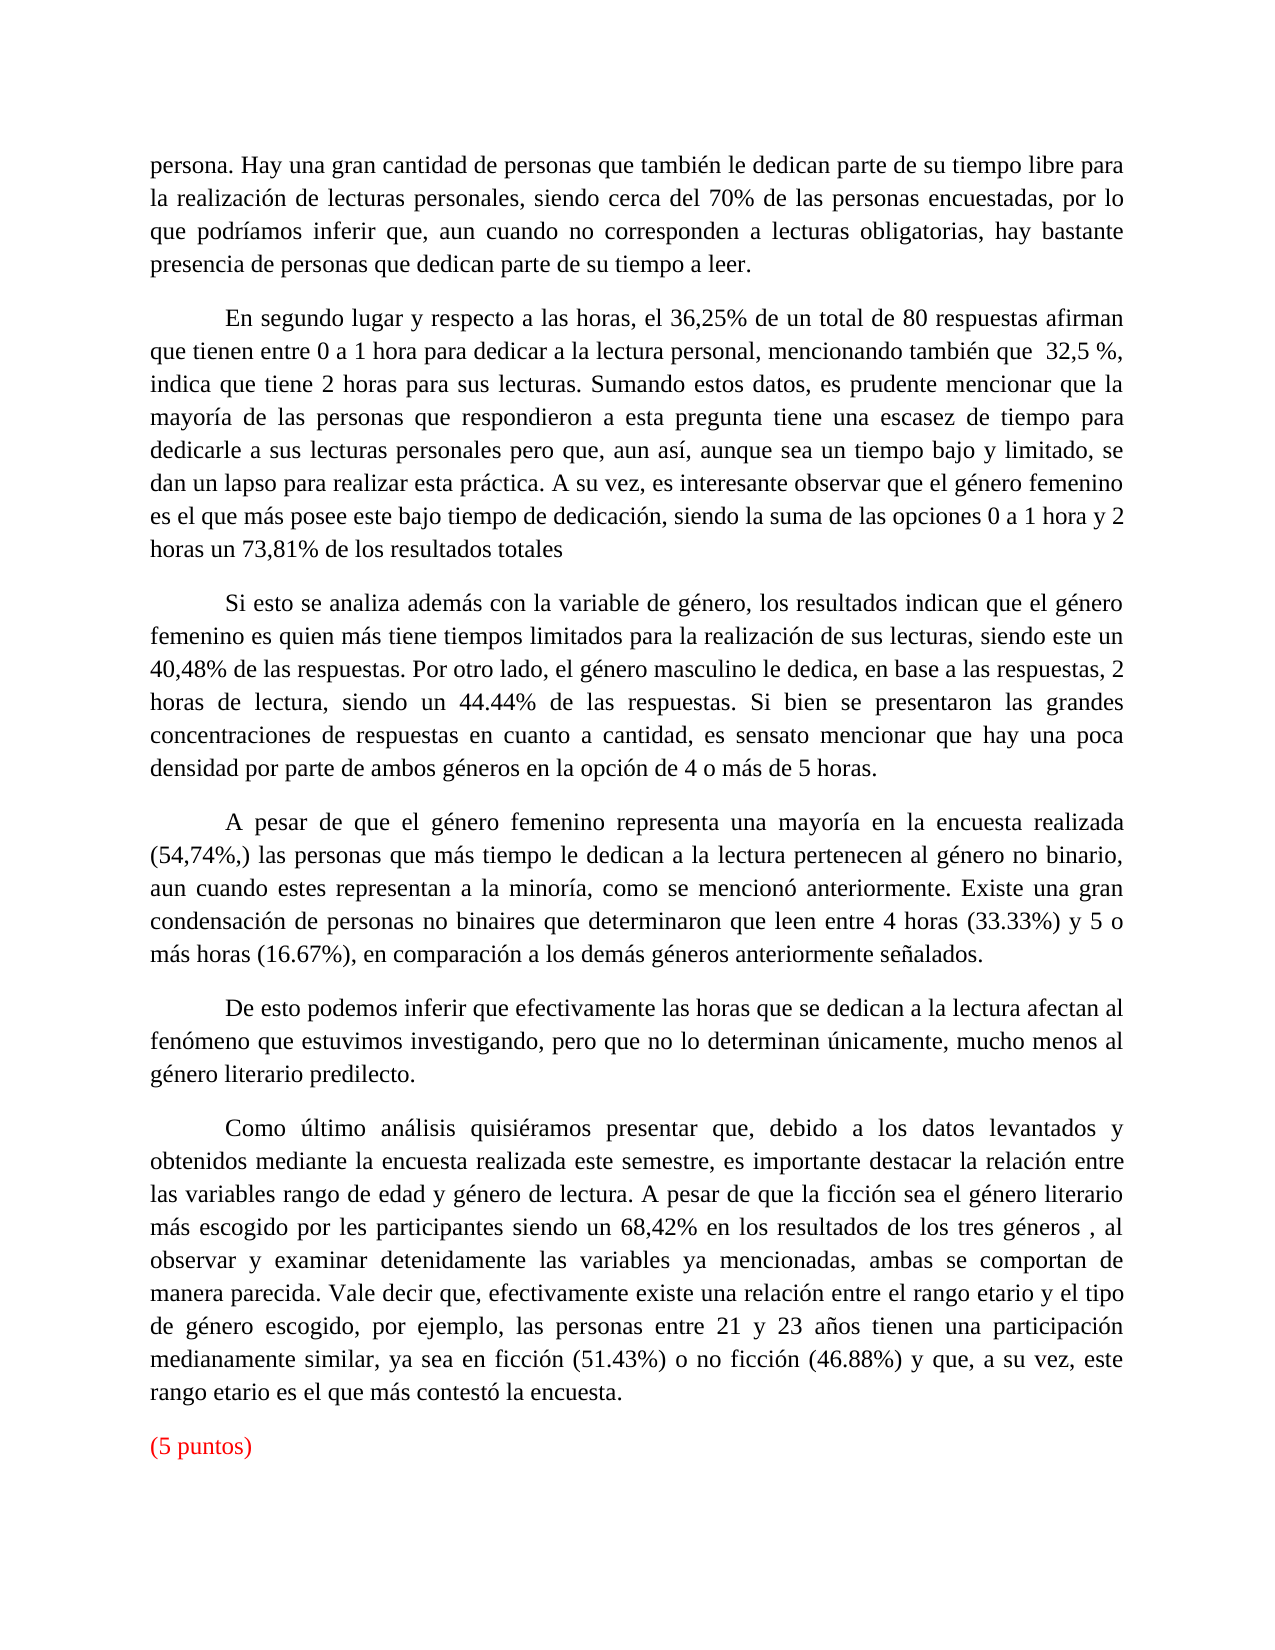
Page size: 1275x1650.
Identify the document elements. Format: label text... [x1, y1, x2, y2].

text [150, 150, 1125, 278]
text Como último análisis quisiéramos presentar que, debido a los datos levantados y obtenidos mediante la encuesta realizada este semestre, es importante destacar la relación entre las variables rango de edad y género de lectura. A pesar de que la ficción sea el género literario más escogido por les participantes siendo un 68,42% en los resultados de los tres géneros , al observar y examinar detenidamente las variables ya mencionadas, ambas se comportan de manera parecida. Vale decir que, efectivamente existe una relación entre el rango etario y el tipo de género escogido, por ejemplo, las personas entre 21 y 23 años tienen una participación medianamente similar, ya sea en ficción (51.43%) o no ficción (46.88%) y que, a su vez, este rango etario es el que más contestó la encuesta. [150, 1113, 1125, 1406]
text En segundo lugar y respecto a las horas, el 36,25% de un total de 80 respuestas afirman que tienen entre 0 a 1 hora para dedicar a la lectura personal, mencionando también que 32,5 %, indica que tiene 2 horas para sus lecturas. Sumando estos datos, es prudente mencionar que la mayoría de las personas que respondieron a esta pregunta tiene una escasez de tiempo para dedicarle a sus lecturas personales pero que, aun así, aunque sea un tiempo bajo y limitado, se dan un lapso para realizar esta práctica. A su vez, es interesante observar que el género femenino es el que más posee este bajo tiempo de dedicación, siendo la suma de las opciones 0 a 1 hora y 2 horas un 73,81% de los resultados totales [150, 303, 1125, 563]
text A pesar de que el género femenino representa una mayoría en la encuesta realizada (54,74%,) las personas que más tiempo le dedican a la lectura pertenecen al género no binario, aun cuando estes representan a la minoría, como se mencionó anteriormente. Existe una gran condensación de personas no binaires que determinaron que leen entre 4 horas (33.33%) y 5 o más horas (16.67%), en comparación a los demás géneros anteriormente señalados. [150, 807, 1125, 968]
text (5 puntos) [150, 1431, 1125, 1459]
text De esto podemos inferir que efectivamente las horas que se dedican a la lectura afectan al fenómeno que estuvimos investigando, pero que no lo determinan únicamente, mucho menos al género literario predilecto. [150, 993, 1125, 1088]
text Si esto se analiza además con la variable de género, los resultados indican que el género femenino es quien más tiene tiempos limitados para la realización de sus lecturas, siendo este un 40,48% de las respuestas. Por otro lado, el género masculino le dedica, en base a las respuestas, 2 horas de lectura, siendo un 44.44% de las respuestas. Si bien se presentaron las grandes concentraciones de respuestas en cuanto a cantidad, es sensato mencionar que hay una poca densidad por parte de ambos géneros en la opción de 4 o más de 5 horas. [150, 588, 1125, 782]
